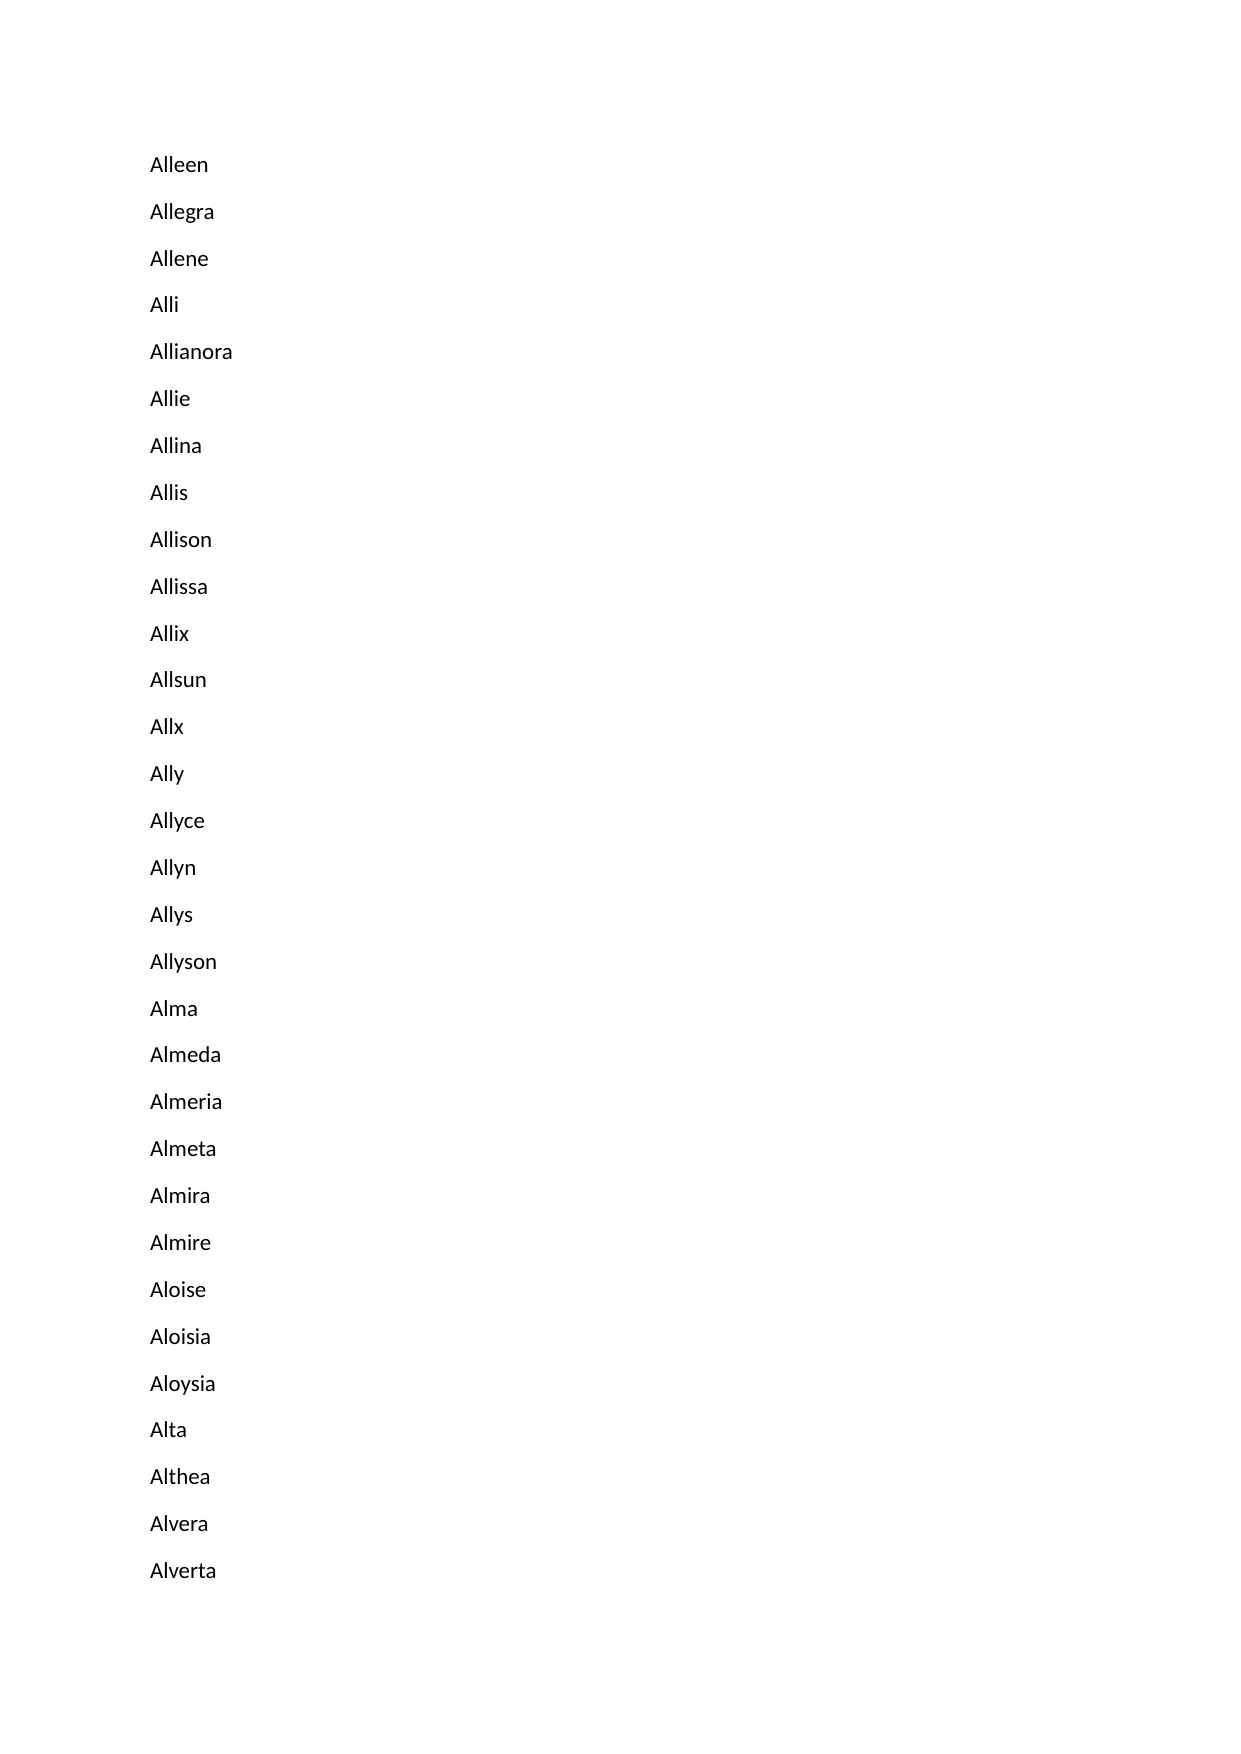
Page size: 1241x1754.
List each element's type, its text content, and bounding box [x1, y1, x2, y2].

text Almira [150, 1181, 1090, 1209]
text Allyce [150, 806, 1090, 834]
text Allsun [150, 666, 1090, 694]
text Alta [150, 1416, 1090, 1444]
text Allys [150, 900, 1090, 928]
text Allyn [150, 853, 1090, 881]
text Almire [150, 1228, 1090, 1256]
text Allegra [150, 197, 1090, 225]
text Allene [150, 244, 1090, 272]
text Allianora [150, 337, 1090, 366]
text Allis [150, 478, 1090, 506]
text Aloise [150, 1275, 1090, 1303]
text Alma [150, 994, 1090, 1022]
text Aloysia [150, 1369, 1090, 1397]
text Allx [150, 712, 1090, 741]
text Althea [150, 1462, 1090, 1491]
text Alvera [150, 1509, 1090, 1537]
text Aloisia [150, 1322, 1090, 1350]
text Allix [150, 619, 1090, 647]
text Allison [150, 525, 1090, 553]
text Almeta [150, 1134, 1090, 1162]
text Alverta [150, 1556, 1090, 1584]
text Almeda [150, 1041, 1090, 1069]
text Allyson [150, 947, 1090, 975]
text Almeria [150, 1087, 1090, 1116]
text Alleen [150, 150, 1090, 178]
text Alli [150, 291, 1090, 319]
text Allissa [150, 572, 1090, 600]
text Allie [150, 384, 1090, 412]
text Ally [150, 759, 1090, 787]
text Allina [150, 431, 1090, 459]
